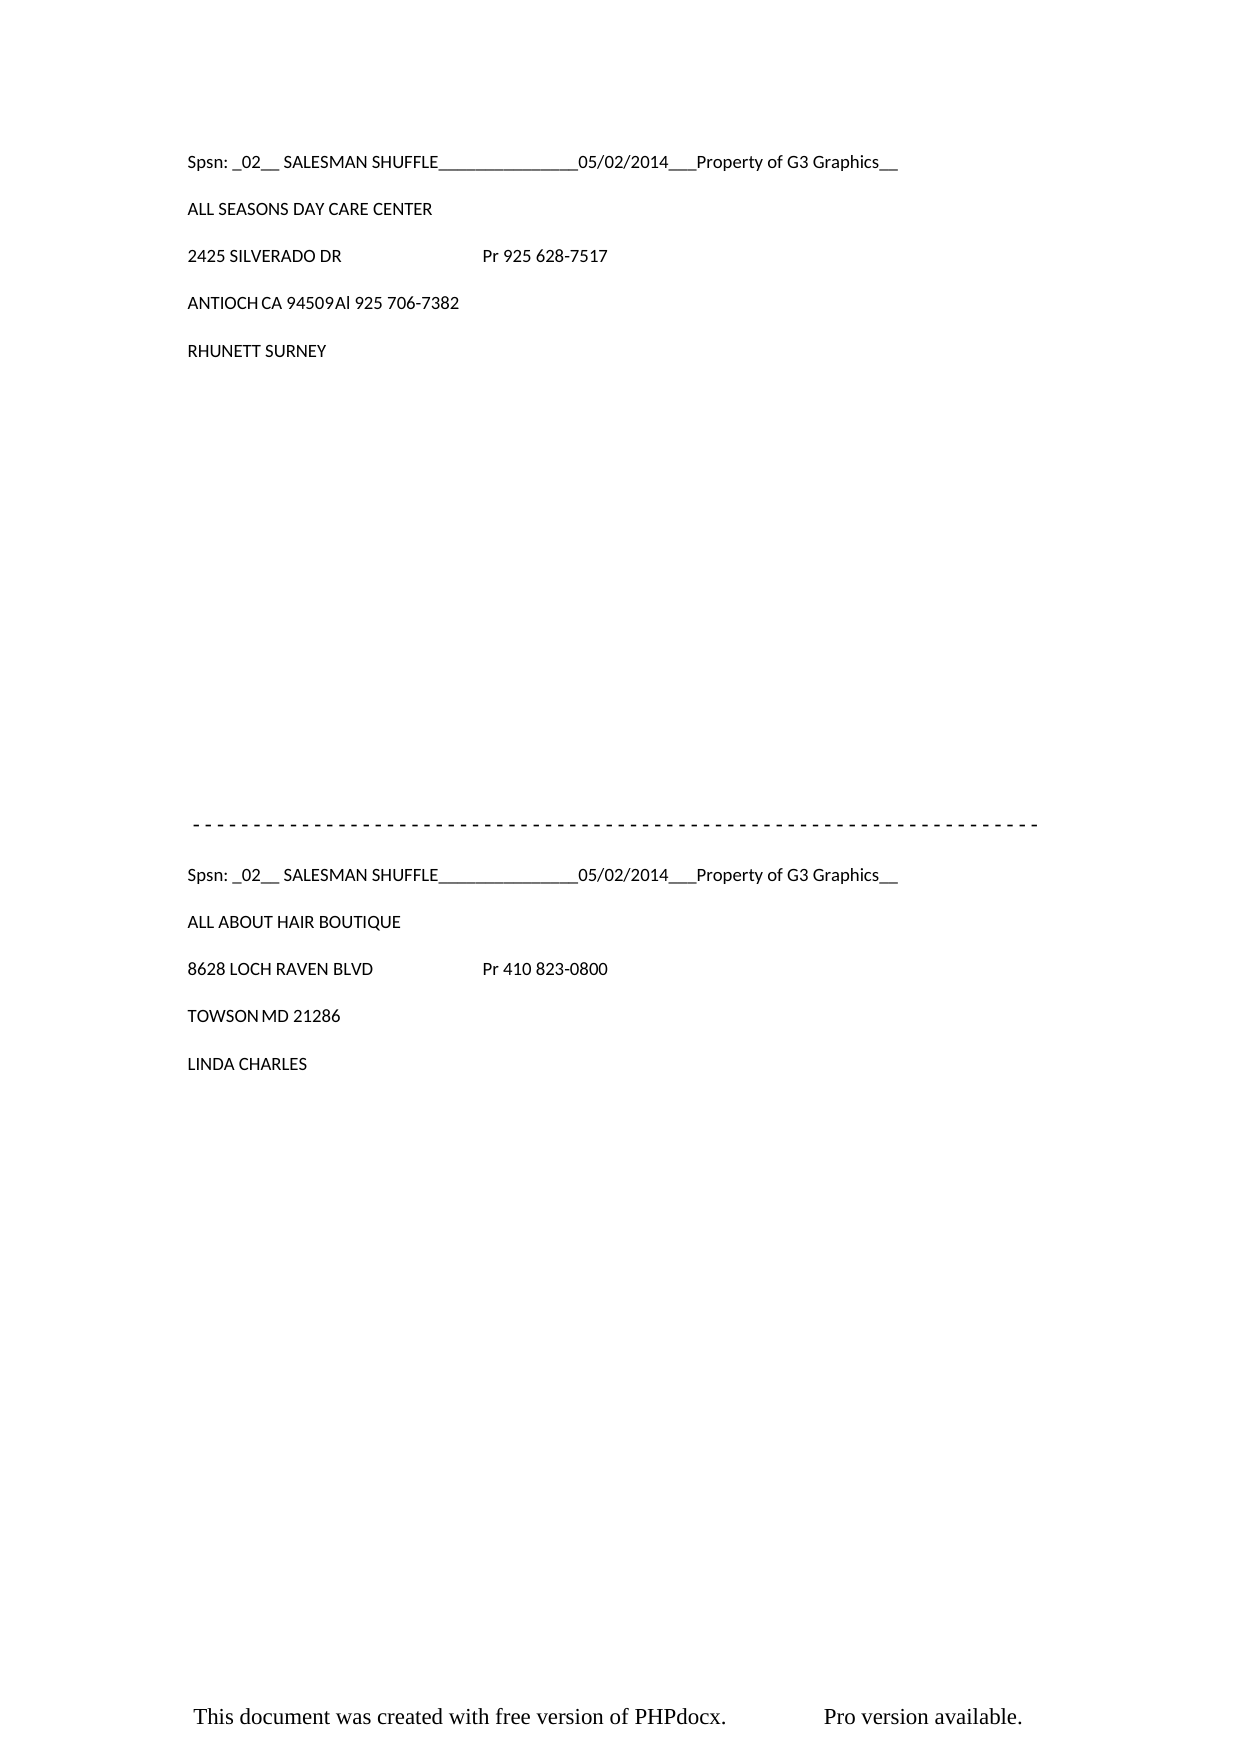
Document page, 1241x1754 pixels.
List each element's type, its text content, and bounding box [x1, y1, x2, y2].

text 2425 SILVERADO DR Pr 925 628-7517 [187, 244, 1053, 267]
text TOWSON MD 21286 [187, 1005, 1053, 1028]
text - - - - - - - - - - - - - - - - - - - - - - - - - - - - - - - - - - - - - - - - - - - - - - - - - - - - - - - - - - - - - - - - - - - - - - [187, 810, 1053, 838]
text 8628 LOCH RAVEN BLVD Pr 410 823-0800 [187, 957, 1053, 980]
text RHUNETT SURNEY [187, 339, 1053, 362]
text ALL SEASONS DAY CARE CENTER [187, 197, 1053, 220]
text Spsn: _02__ SALESMAN SHUFFLE_______________05/02/2014___Property of G3 Graphics__ [187, 150, 1053, 173]
text ALL ABOUT HAIR BOUTIQUE [187, 910, 1053, 933]
text LINDA CHARLES [187, 1052, 1053, 1075]
text ANTIOCH CA 94509 Al 925 706-7382 [187, 292, 1053, 314]
text Spsn: _02__ SALESMAN SHUFFLE_______________05/02/2014___Property of G3 Graphics__ [187, 863, 1053, 886]
